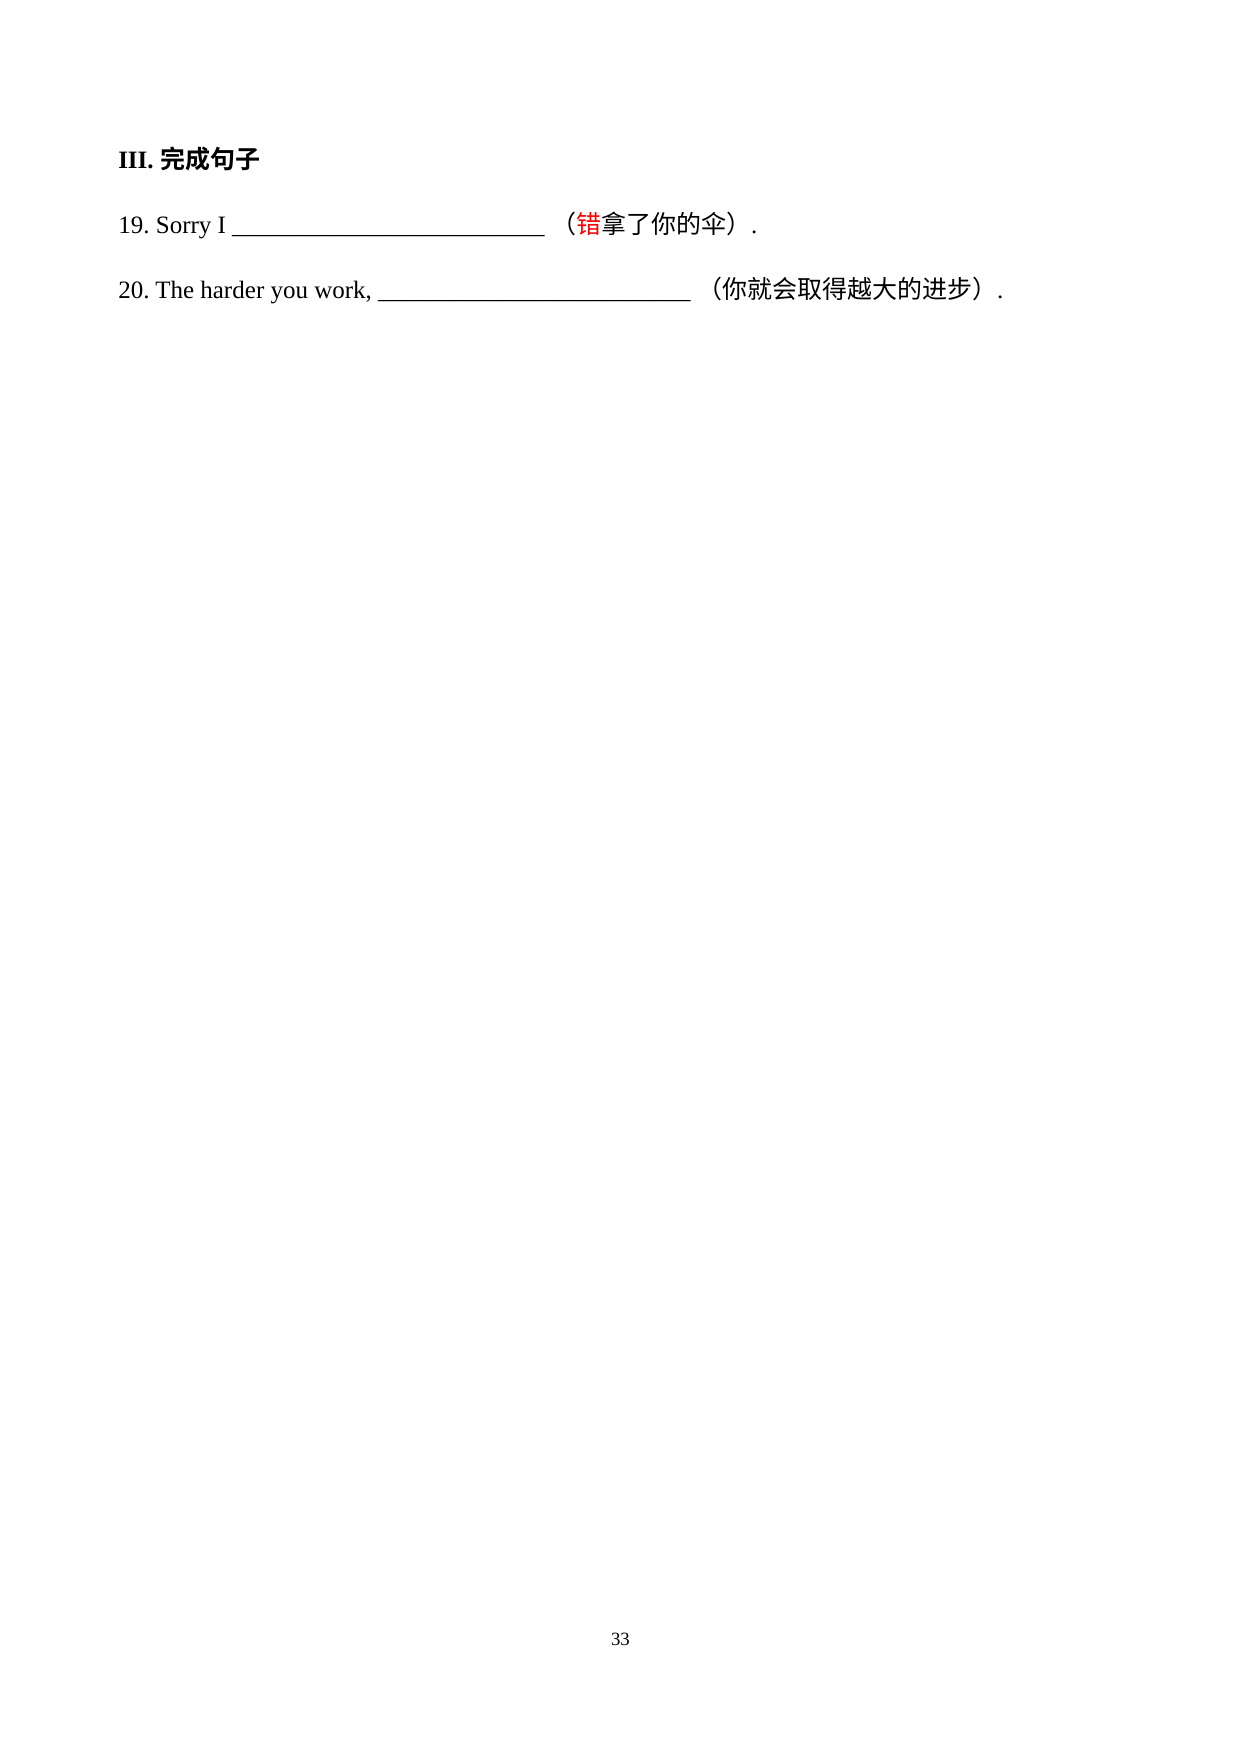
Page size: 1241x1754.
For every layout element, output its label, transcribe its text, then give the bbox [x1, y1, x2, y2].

text 19. Sorry I _________________________ （错拿了你的伞）. [118, 190, 1122, 255]
text III. 完成句子 [118, 125, 1122, 190]
text 20. The harder you work, _________________________ （你就会取得越大的进步）. [118, 255, 1122, 320]
